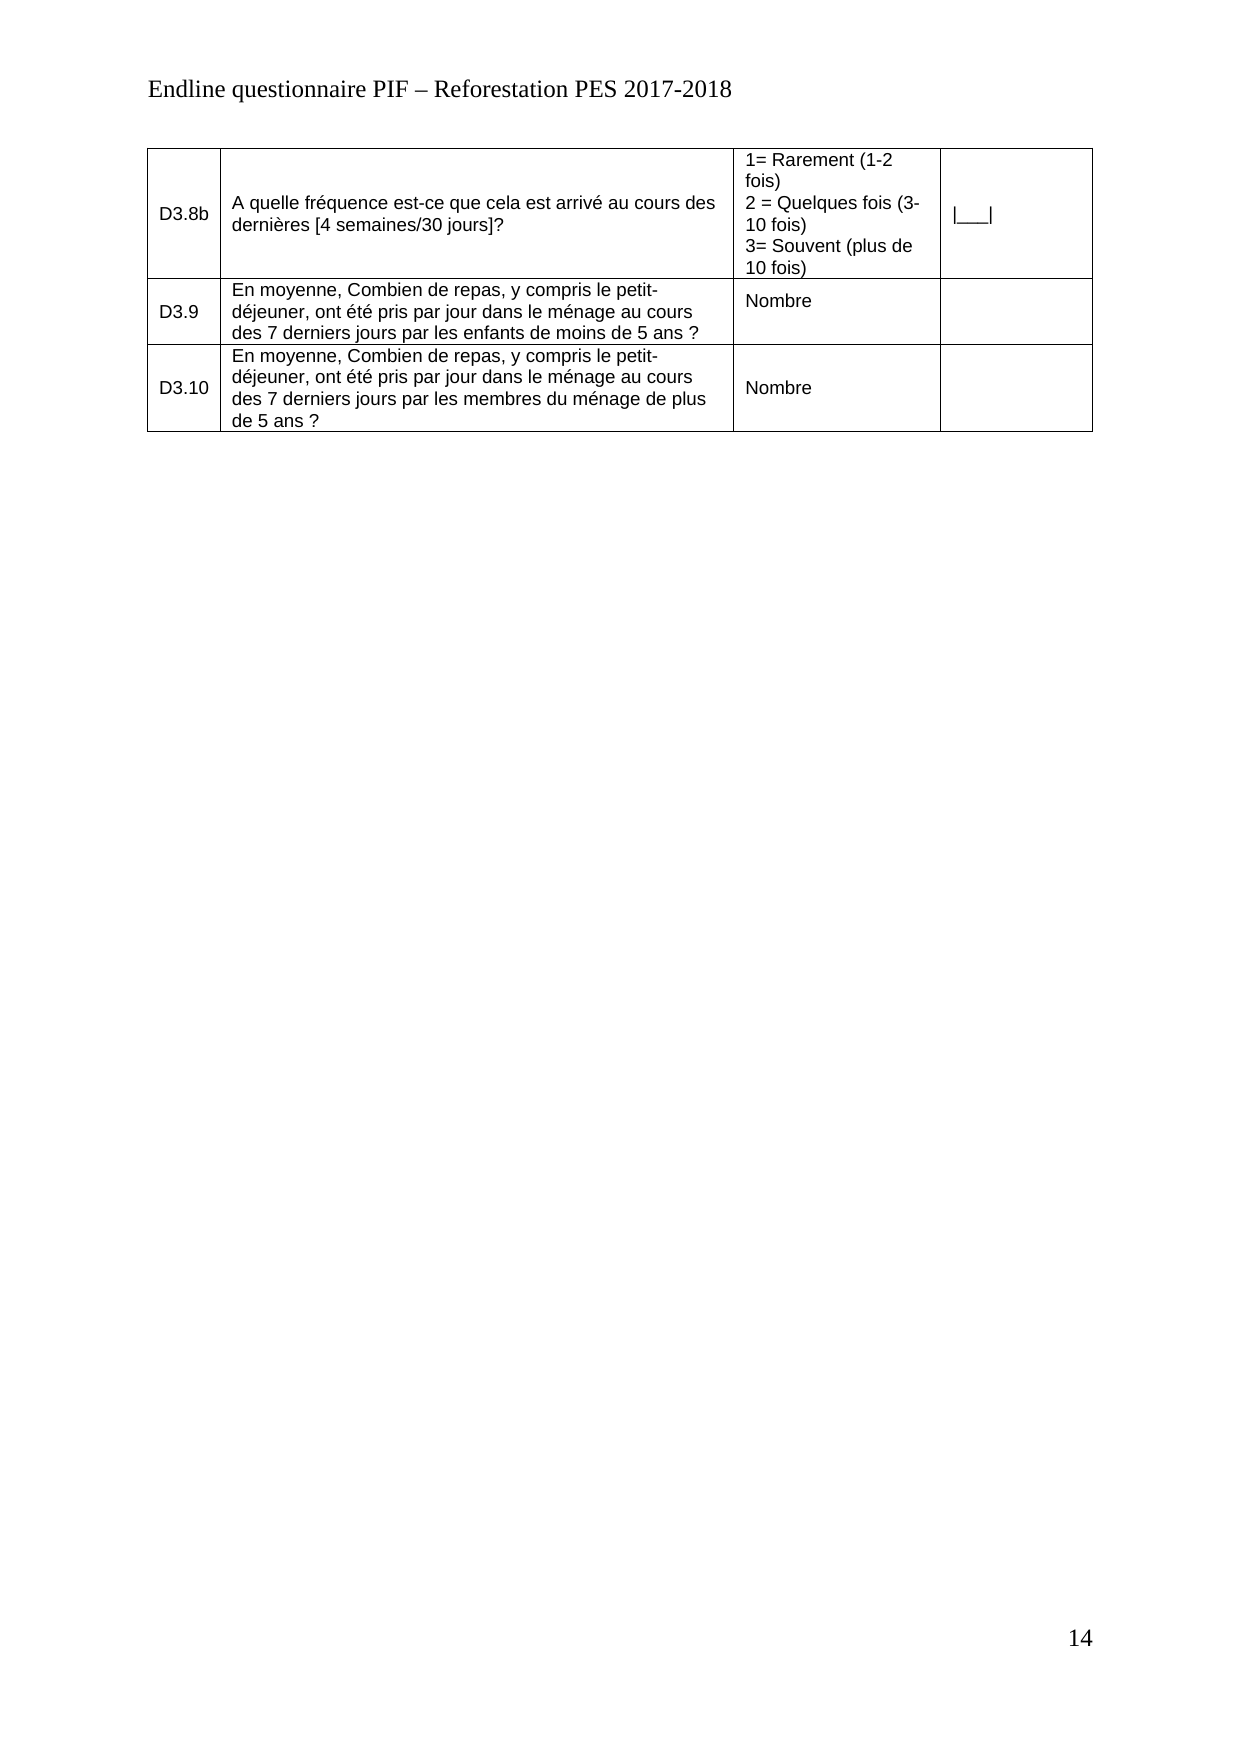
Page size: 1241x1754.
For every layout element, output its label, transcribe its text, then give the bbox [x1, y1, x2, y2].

table_cell A quelle fréquence est-ce que cela est arrivé au cours des dernières [4 semaines/30 jours]? [221, 149, 733, 278]
table_cell En moyenne, Combien de repas, y compris le petit-déjeuner, ont été pris par jour dans le ménage au cours des 7 derniers jours par les enfants de moins de 5 ans ? [221, 279, 733, 344]
table_cell Nombre [734, 279, 940, 344]
table_cell Nombre [734, 345, 940, 431]
table_cell |___| [941, 149, 1092, 278]
table_cell 1= Rarement (1-2 fois) 2 = Quelques fois (3-10 fois) 3= Souvent (plus de 10 fois) [734, 149, 940, 278]
table_cell D3.10 [148, 345, 220, 431]
table_cell [941, 345, 1092, 431]
table_cell En moyenne, Combien de repas, y compris le petit-déjeuner, ont été pris par jour dans le ménage au cours des 7 derniers jours par les membres du ménage de plus de 5 ans ? [221, 345, 733, 431]
table_cell D3.9 [148, 279, 220, 344]
table_cell [941, 279, 1092, 344]
table_cell D3.8b [148, 149, 220, 278]
